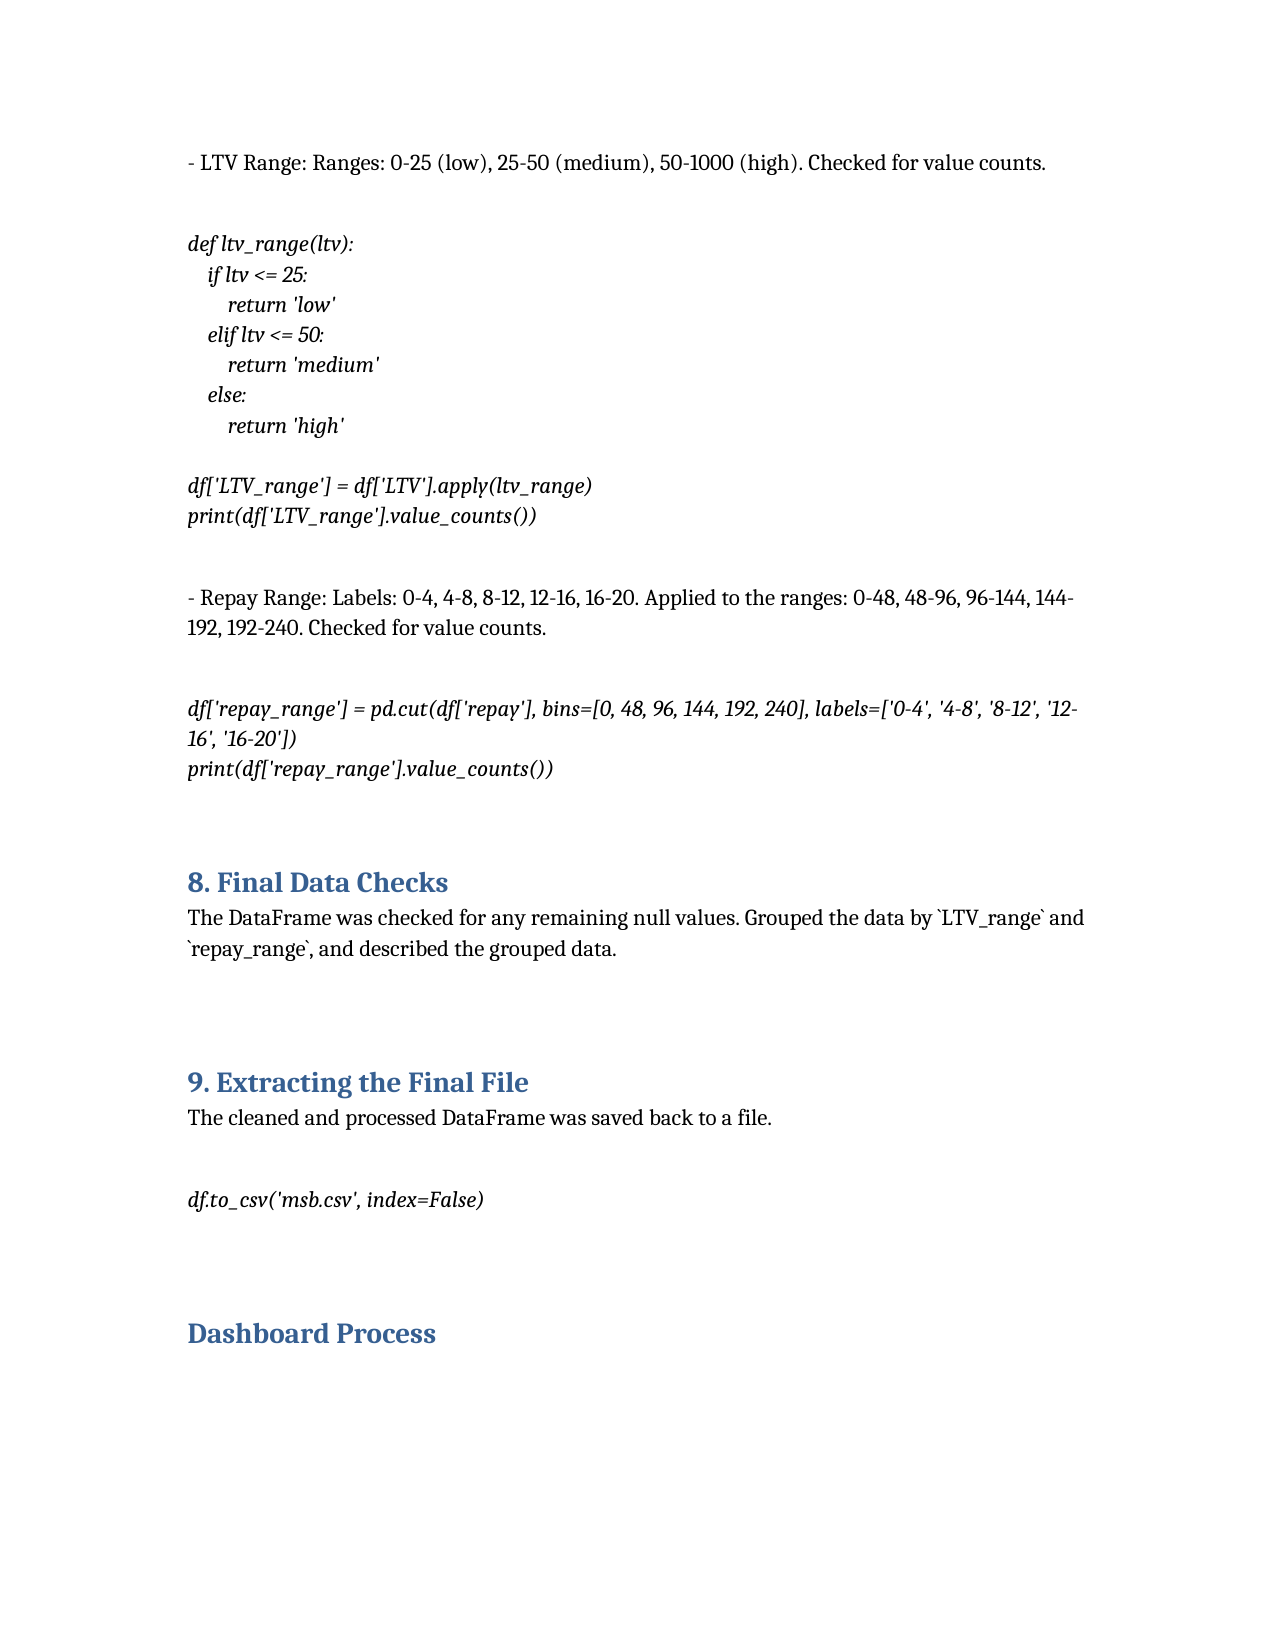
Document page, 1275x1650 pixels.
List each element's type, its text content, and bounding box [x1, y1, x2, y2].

text df.to_csv('msb.csv', index=False) [187, 1156, 1087, 1213]
text - Repay Range: Labels: 0-4, 4-8, 8-12, 12-16, 16-20. Applied to the ranges: 0-48, 48-96, 96-144, 144-192, 192-240. Checked for value counts. [187, 584, 1087, 641]
text The cleaned and processed DataFrame was saved back to a file. [187, 1105, 1087, 1132]
subtitle Dashboard Process [187, 1318, 1087, 1351]
text - LTV Range: Ranges: 0-25 (low), 25-50 (medium), 50-1000 (high). Checked for value counts. [187, 150, 1087, 176]
text def ltv_range(ltv): if ltv <= 25: return 'low' elif ltv <= 50: return 'medium' else: return 'high' df['LTV_range'] = df['LTV'].apply(ltv_range) print(df['LTV_range'].value_counts()) [187, 201, 1087, 560]
text df['repay_range'] = pd.cut(df['repay'], bins=[0, 48, 96, 144, 192, 240], labels=['0-4', '4-8', '8-12', '12-16', '16-20']) print(df['repay_range'].value_counts()) [187, 666, 1087, 813]
subtitle 9. Extracting the Final File [187, 1067, 1087, 1100]
text The DataFrame was checked for any remaining null values. Grouped the data by `LTV_range` and `repay_range`, and described the grouped data. [187, 905, 1087, 962]
subtitle 8. Final Data Checks [187, 867, 1087, 900]
